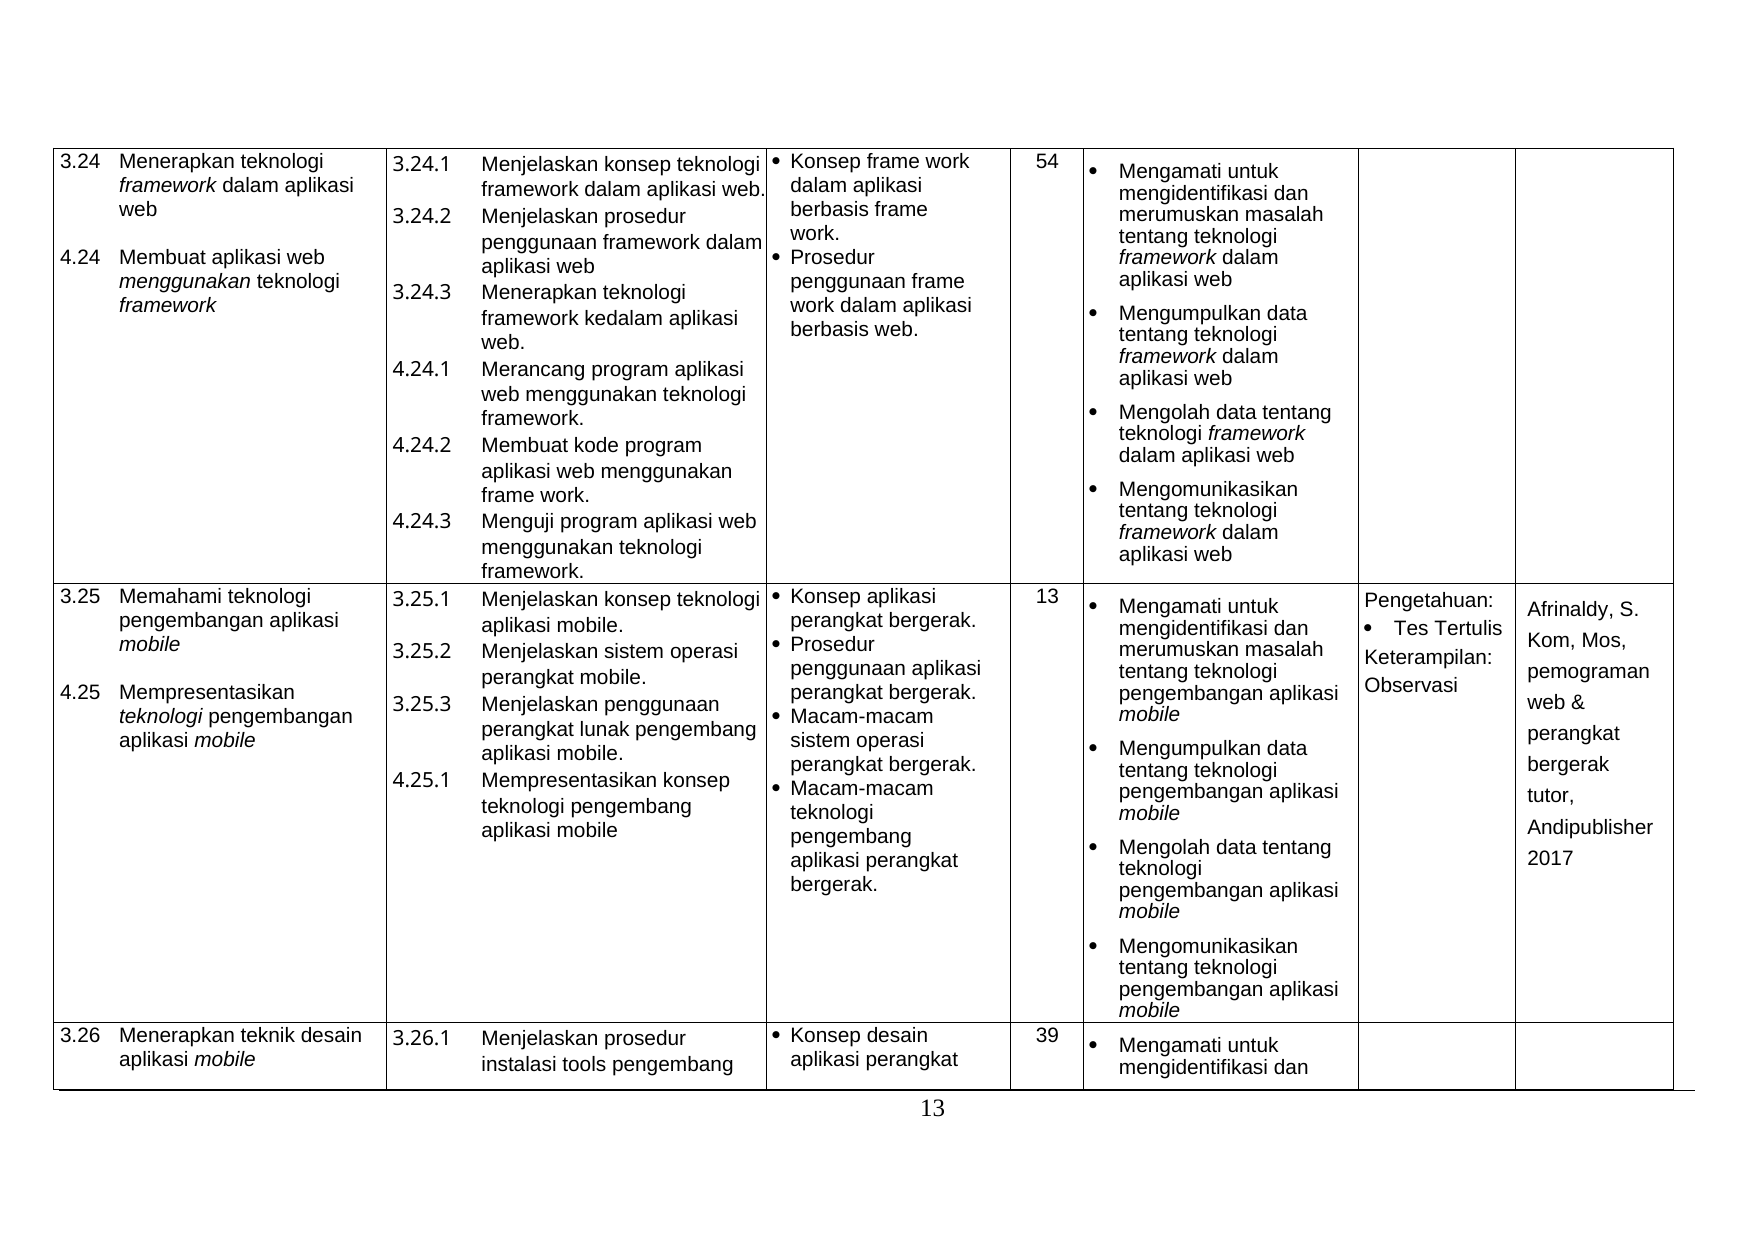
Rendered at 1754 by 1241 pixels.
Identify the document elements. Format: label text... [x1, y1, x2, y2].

table_cell Mengamati untuk mengidentifikasi dan merumuskan masalah tentang teknologi pengembangan aplikasi mobile Mengumpulkan data tentang teknologi pengembangan aplikasi mobile Mengolah data tentang teknologi pengembangan aplikasi mobile Mengomunikasikan tentang teknologi pengembangan aplikasi mobile [1084, 584, 1358, 1022]
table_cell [387, 1023, 766, 1089]
table_cell 54 [1011, 149, 1083, 583]
table_cell Konsep frame work dalam aplikasi berbasis frame work. Prosedur penggunaan frame work dalam aplikasi berbasis web. [767, 149, 1010, 583]
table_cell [767, 1023, 1010, 1089]
table_cell Pengetahuan: Tes Tertulis Keterampilan: Observasi [1359, 584, 1515, 1022]
table_cell Memahami teknologi pengembangan aplikasi mobile Mempresentasikan teknologi pengembangan aplikasi mobile [54, 584, 386, 1022]
table_cell Menjelaskan konsep teknologi framework dalam aplikasi web. Menjelaskan prosedur penggunaan framework dalam aplikasi web Menerapkan teknologi framework kedalam aplikasi web. Merancang program aplikasi web menggunakan teknologi framework. Membuat kode program aplikasi web menggunakan frame work. Menguji program aplikasi web menggunakan teknologi framework. [387, 149, 766, 583]
table_cell Afrinaldy, S. Kom, Mos, pemograman web & perangkat bergerak tutor, Andipublisher 2017 [1516, 584, 1673, 1022]
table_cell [54, 1023, 386, 1089]
table_cell Menerapkan teknologi framework dalam aplikasi web Membuat aplikasi web menggunakan teknologi framework [54, 149, 386, 583]
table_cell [1084, 1023, 1358, 1089]
table_cell [1359, 149, 1515, 583]
table_cell 39 [1011, 1023, 1083, 1089]
table_cell Mengamati untuk mengidentifikasi dan merumuskan masalah tentang teknologi framework dalam aplikasi web Mengumpulkan data tentang teknologi framework dalam aplikasi web Mengolah data tentang teknologi framework dalam aplikasi web Mengomunikasikan tentang teknologi framework dalam aplikasi web [1084, 149, 1358, 583]
table_cell [1516, 149, 1673, 583]
table_cell Menjelaskan konsep teknologi aplikasi mobile. Menjelaskan sistem operasi perangkat mobile. Menjelaskan penggunaan perangkat lunak pengembang aplikasi mobile. Mempresentasikan konsep teknologi pengembang aplikasi mobile [387, 584, 766, 1022]
table_cell 13 [1011, 584, 1083, 1022]
table_cell Konsep aplikasi perangkat bergerak. Prosedur penggunaan aplikasi perangkat bergerak. Macam-macam sistem operasi perangkat bergerak. Macam-macam teknologi pengembang aplikasi perangkat bergerak. [767, 584, 1010, 1022]
table_cell [1516, 1023, 1673, 1089]
table_cell [1359, 1023, 1515, 1089]
